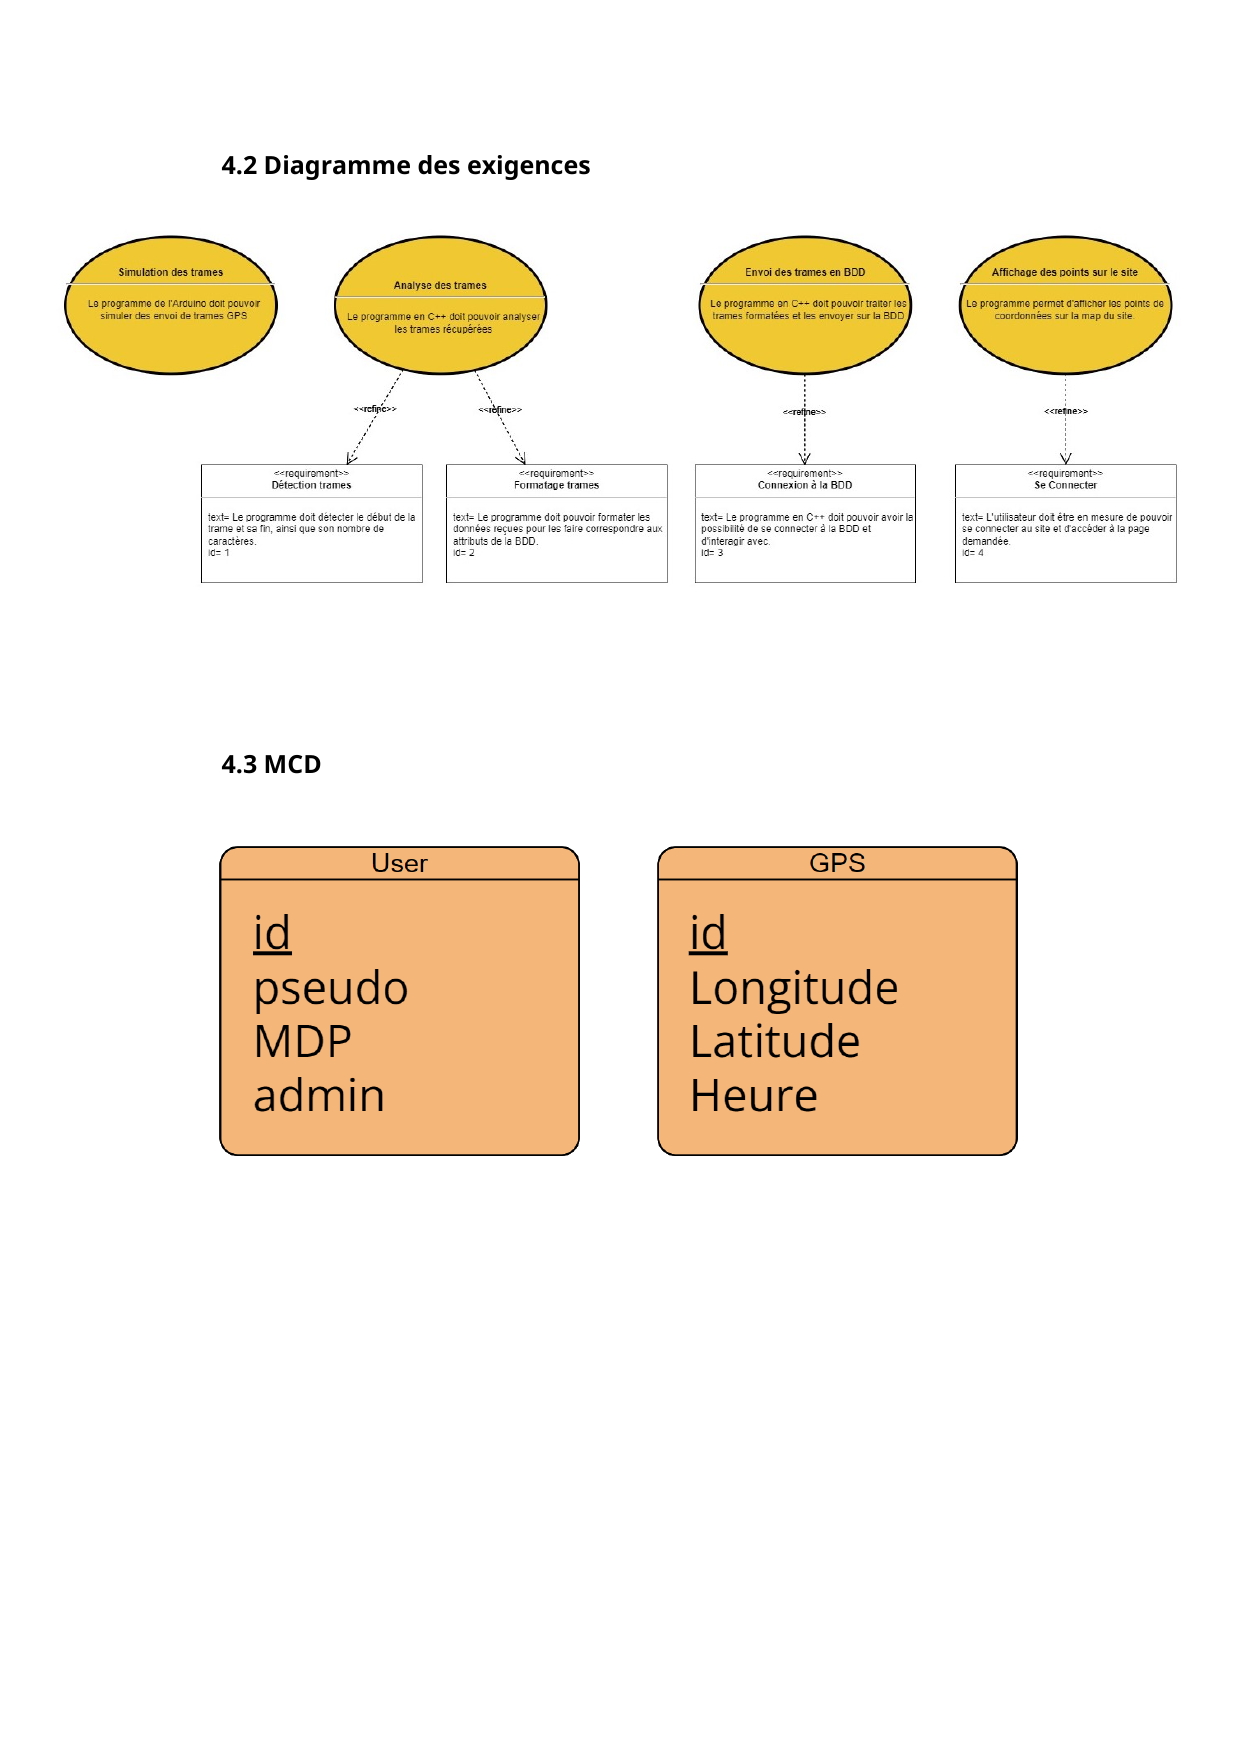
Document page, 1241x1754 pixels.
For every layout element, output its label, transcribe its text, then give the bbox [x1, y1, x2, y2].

picture [48, 221, 1204, 611]
subtitle 4.2 Diagramme des exigences [148, 148, 1093, 182]
subtitle 4.3 MCD [148, 747, 1093, 781]
picture [202, 830, 1038, 1185]
